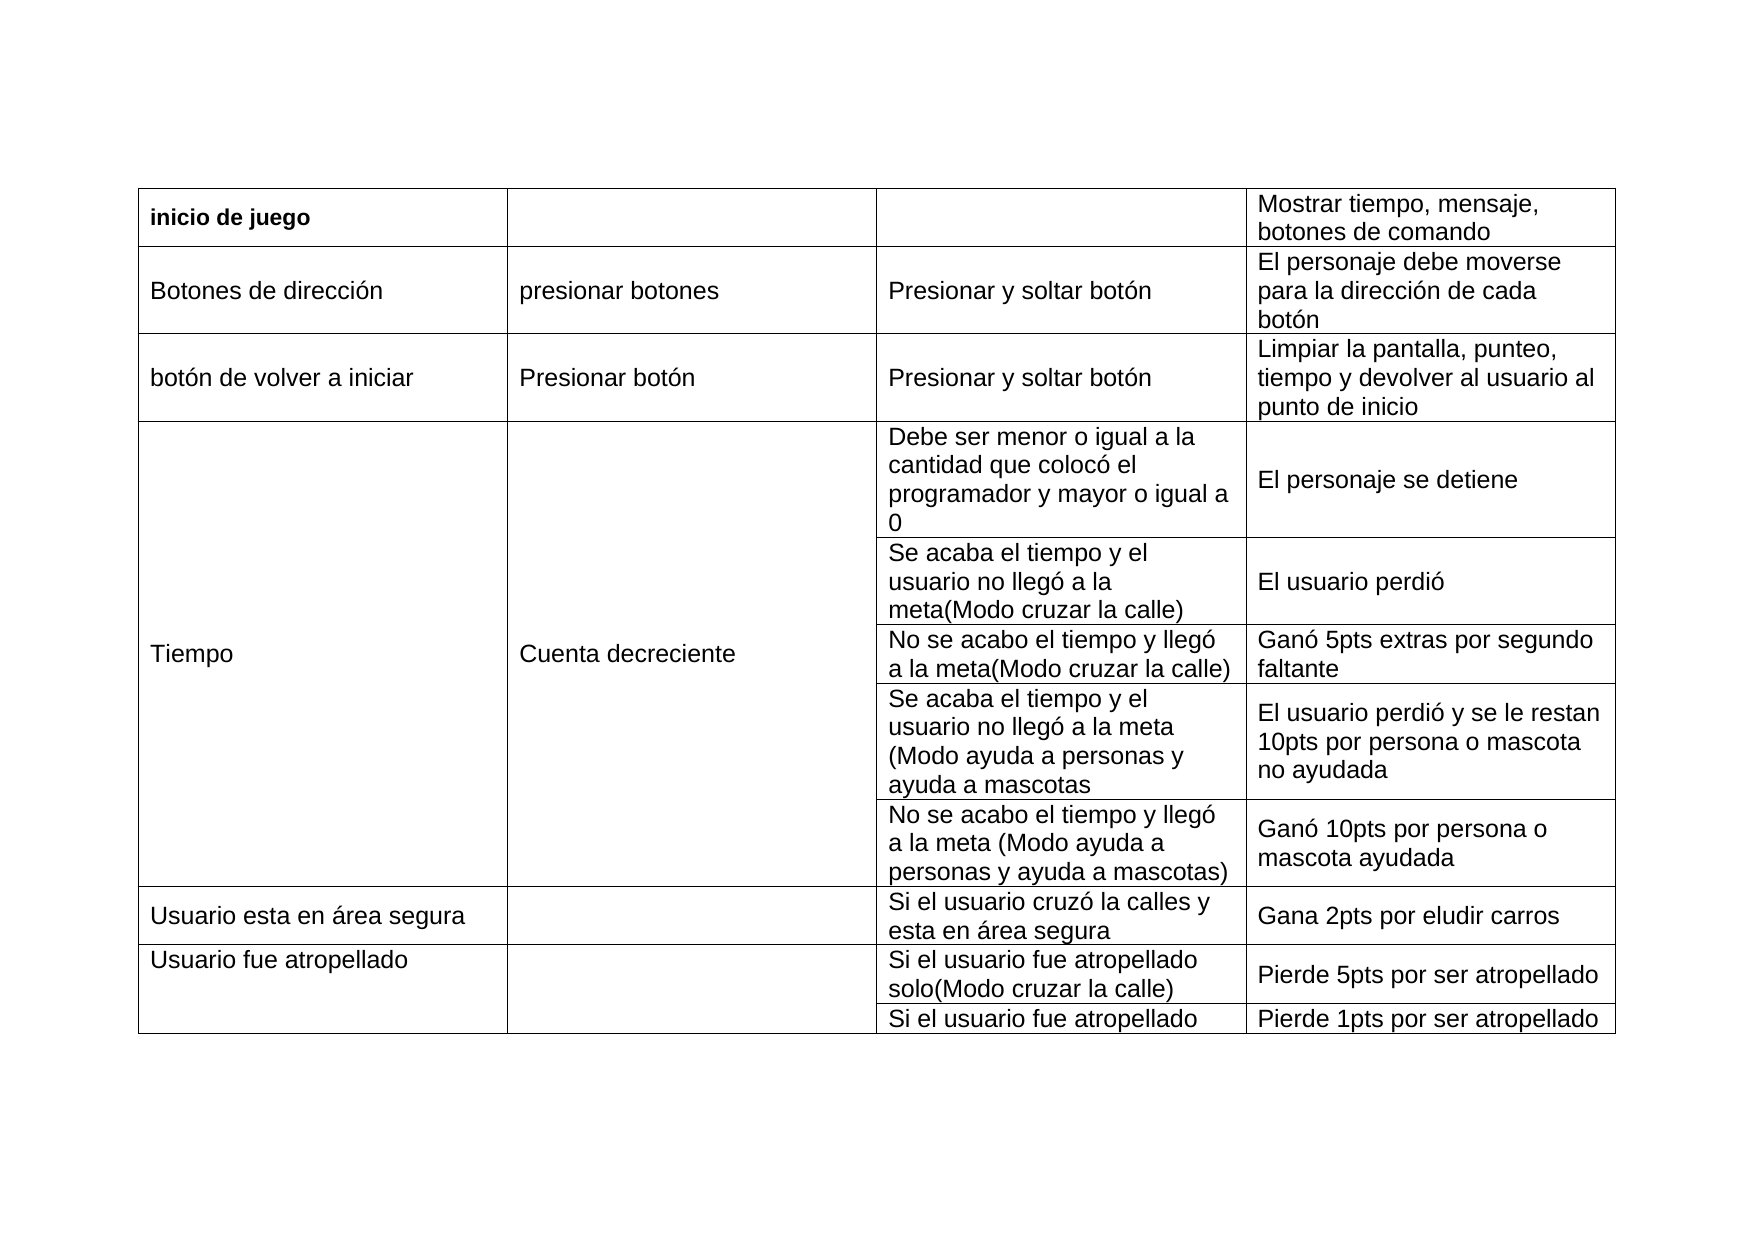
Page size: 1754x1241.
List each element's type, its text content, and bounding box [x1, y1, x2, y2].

table_cell Cuenta decreciente [508, 422, 876, 886]
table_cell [1247, 1004, 1615, 1033]
table_cell Presionar botón [508, 334, 876, 421]
table_cell Usuario esta en área segura [139, 887, 507, 944]
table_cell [877, 1004, 1246, 1033]
table_cell Presionar y soltar botón [877, 247, 1246, 333]
table_cell Botones de dirección [139, 247, 507, 333]
table_cell Si el usuario cruzó la calles y esta en área segura [877, 887, 1246, 944]
table_cell Si el usuario fue atropellado solo(Modo cruzar la calle) [877, 945, 1246, 1003]
table_cell Debe ser menor o igual a la cantidad que colocó el programador y mayor o igual a 0 [877, 422, 1246, 537]
table_cell Gana 2pts por eludir carros [1247, 887, 1615, 944]
table_cell [508, 945, 876, 1033]
table_cell No se acabo el tiempo y llegó a la meta (Modo ayuda a personas y ayuda a mascotas) [877, 800, 1246, 886]
table_cell No se acabo el tiempo y llegó a la meta(Modo cruzar la calle) [877, 625, 1246, 682]
table_cell Se acaba el tiempo y el usuario no llegó a la meta (Modo ayuda a personas y ayuda a mascotas [877, 684, 1246, 798]
table_cell El usuario perdió [1247, 538, 1615, 624]
table_cell presionar botones [508, 247, 876, 333]
table_cell [508, 189, 876, 246]
table_cell Tiempo [139, 422, 507, 886]
table_cell Limpiar la pantalla, punteo, tiempo y devolver al usuario al punto de inicio [1247, 334, 1615, 421]
table_cell botón de volver a iniciar [139, 334, 507, 421]
table_cell El personaje se detiene [1247, 422, 1615, 537]
table_cell Pierde 5pts por ser atropellado [1247, 945, 1615, 1003]
table_cell inicio de juego [139, 189, 507, 246]
table_cell Ganó 10pts por persona o mascota ayudada [1247, 800, 1615, 886]
table_cell El usuario perdió y se le restan 10pts por persona o mascota no ayudada [1247, 684, 1615, 798]
table_cell Mostrar tiempo, mensaje, botones de comando [1247, 189, 1615, 246]
table_cell Se acaba el tiempo y el usuario no llegó a la meta(Modo cruzar la calle) [877, 538, 1246, 624]
table_cell Presionar y soltar botón [877, 334, 1246, 421]
table_cell [877, 189, 1246, 246]
table_cell Ganó 5pts extras por segundo faltante [1247, 625, 1615, 682]
table_cell El personaje debe moverse para la dirección de cada botón [1247, 247, 1615, 333]
table_cell Usuario fue atropellado [139, 945, 507, 1033]
table_cell [508, 887, 876, 944]
